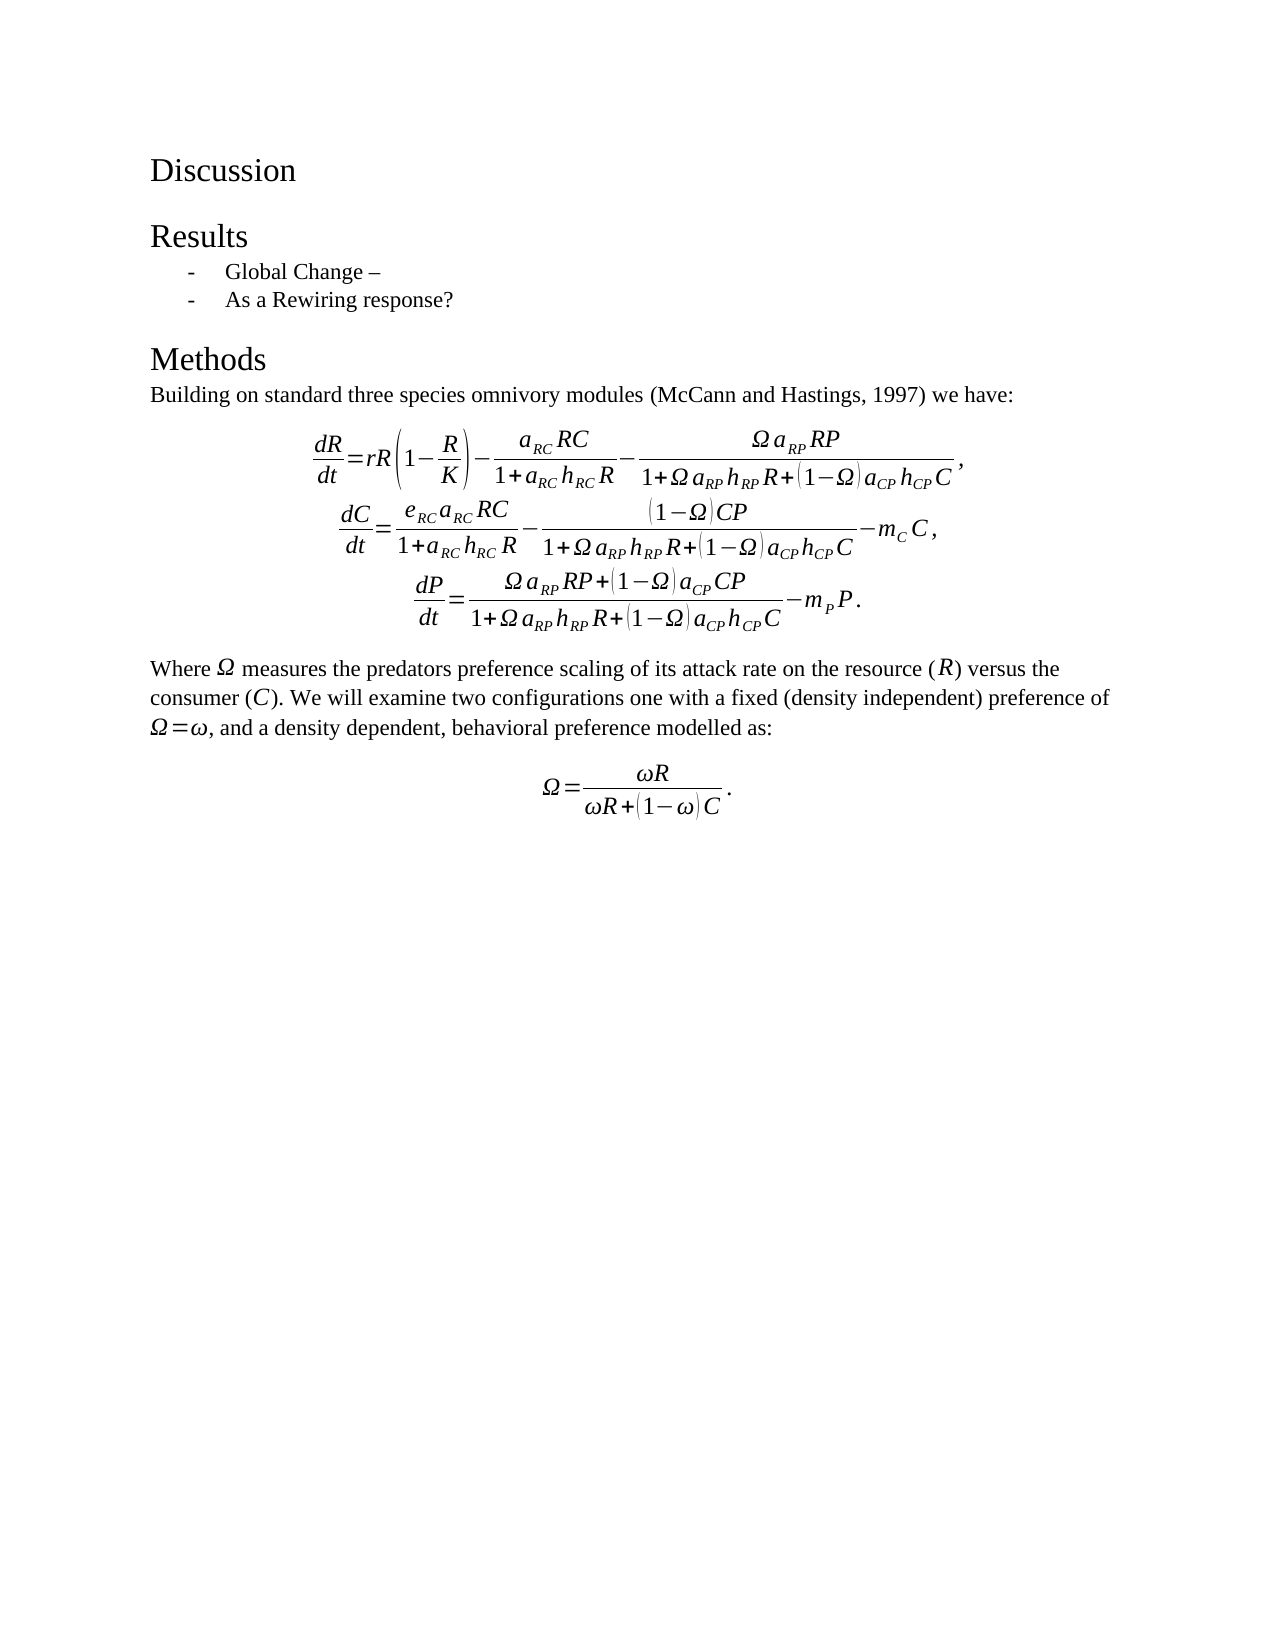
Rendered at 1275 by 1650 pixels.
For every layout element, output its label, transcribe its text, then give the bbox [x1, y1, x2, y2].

text Building on standard three species omnivory modules (McCann and Hastings, 1997) we have: [150, 381, 1125, 407]
subtitle Methods [150, 339, 1125, 378]
subtitle Results [150, 216, 1125, 255]
subtitle Discussion [150, 150, 1125, 188]
list Global Change – [187, 258, 1125, 284]
list As a Rewiring response? [187, 286, 1125, 312]
text Where measures the predators preference scaling of its attack rate on the resource () versus the consumer (). We will examine two configurations one with a fixed (density independent) preference of , and a density dependent, behavioral preference modelled as: [150, 654, 1125, 741]
